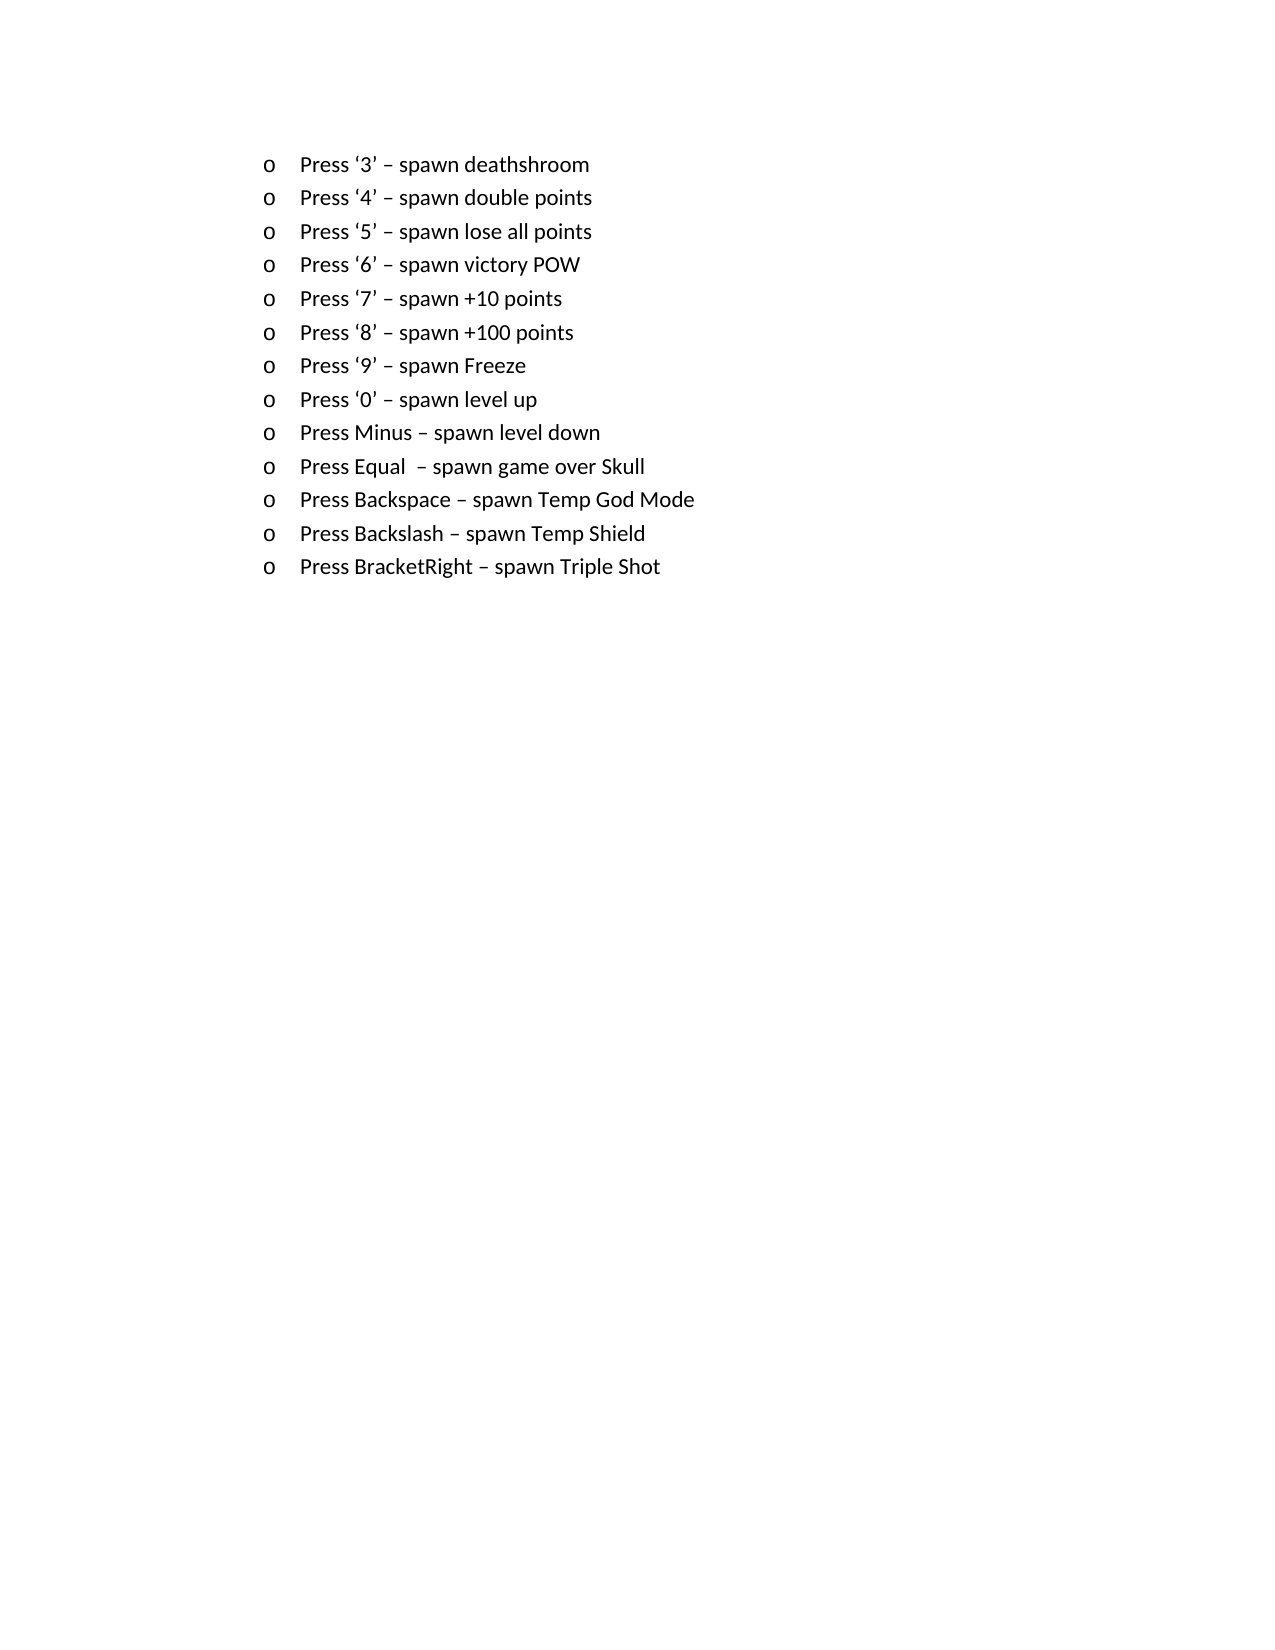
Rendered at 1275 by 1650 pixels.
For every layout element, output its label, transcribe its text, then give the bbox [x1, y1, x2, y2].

list Press ‘7’ – spawn +10 points [262, 284, 1125, 313]
list Press Minus – spawn level down [262, 418, 1125, 447]
list Press Backslash – spawn Temp Shield [262, 519, 1125, 548]
list Press Backspace – spawn Temp God Mode [262, 485, 1125, 514]
list Press ‘3’ – spawn deathshroom [262, 150, 1125, 179]
list Press ‘5’ – spawn lose all points [262, 217, 1125, 246]
list Press ‘8’ – spawn +100 points [262, 318, 1125, 347]
list Press Equal – spawn game over Skull [262, 452, 1125, 481]
list Press BracketRight – spawn Triple Shot [262, 552, 1125, 582]
list Press ‘0’ – spawn level up [262, 385, 1125, 414]
list Press ‘4’ – spawn double points [262, 183, 1125, 213]
list Press ‘9’ – spawn Freeze [262, 351, 1125, 380]
list Press ‘6’ – spawn victory POW [262, 251, 1125, 280]
